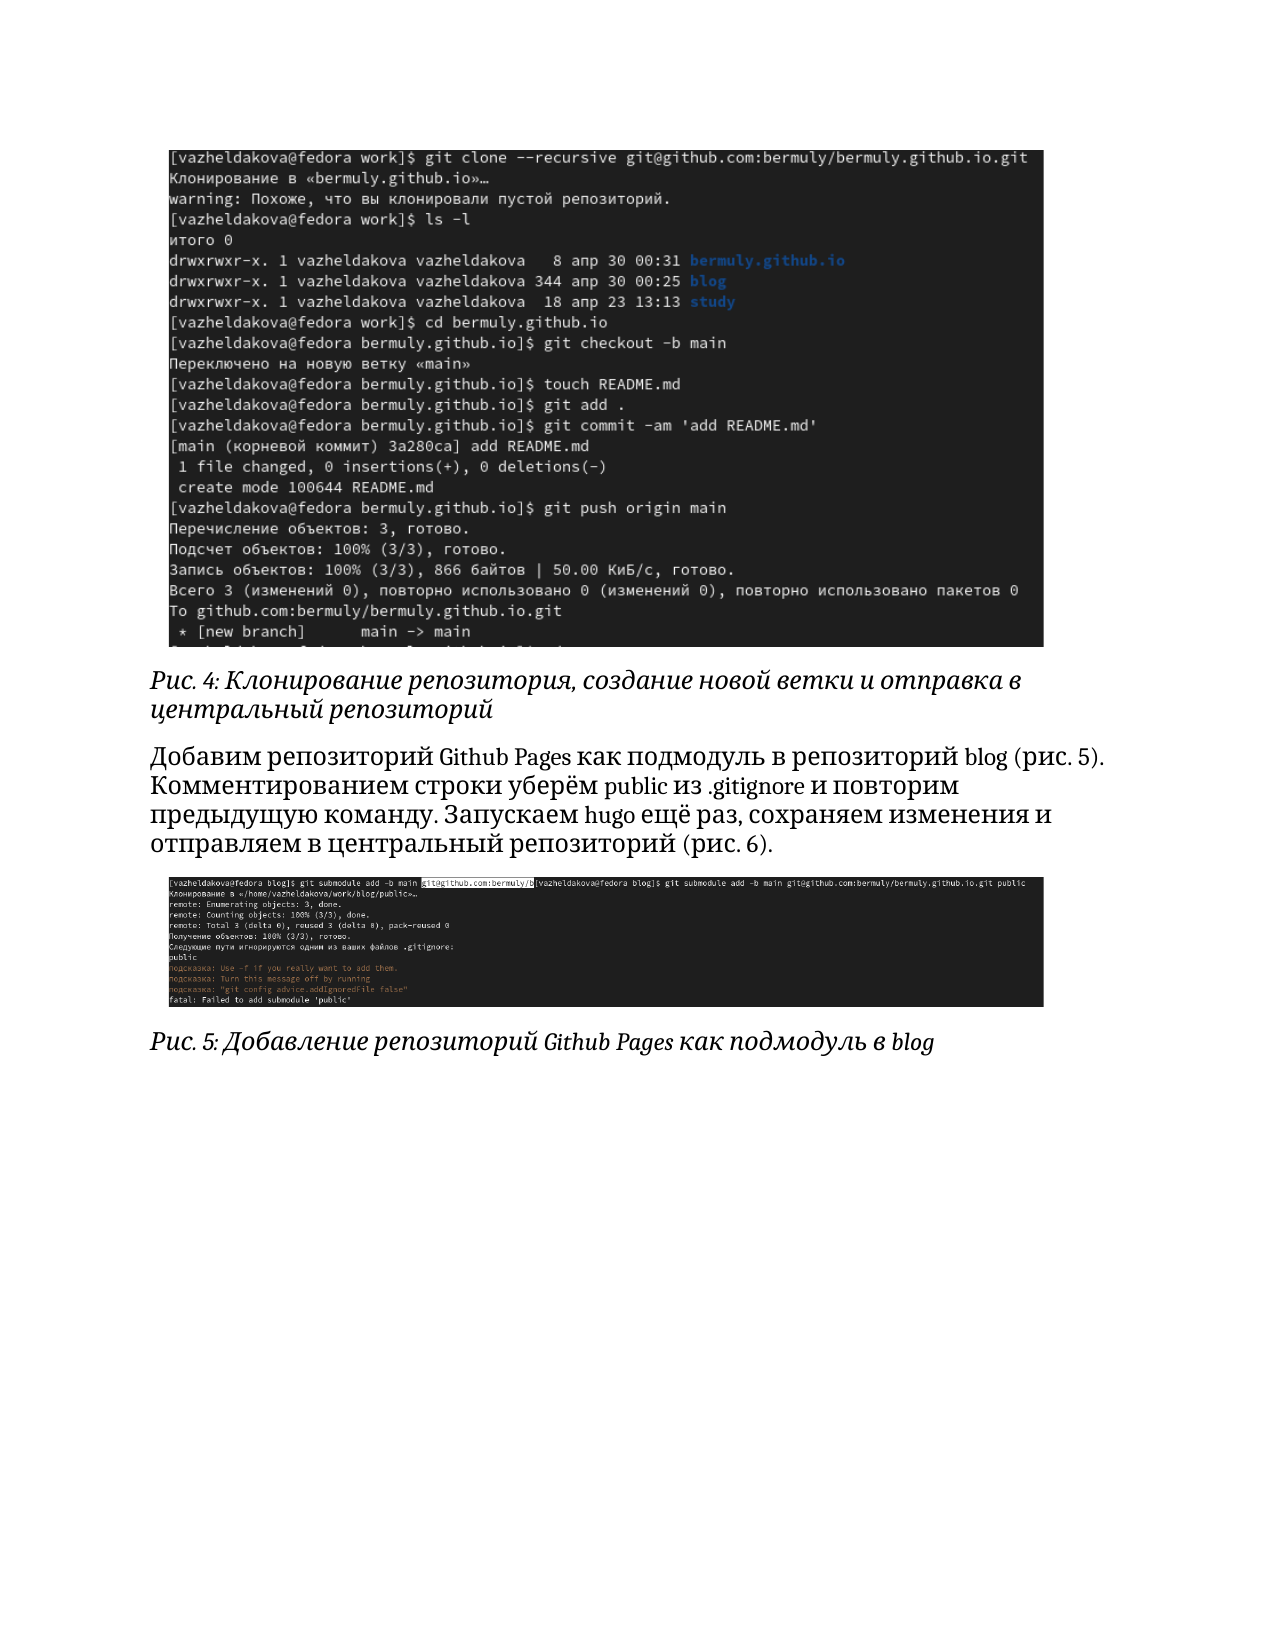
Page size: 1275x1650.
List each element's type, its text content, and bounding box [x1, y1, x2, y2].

text Добавим репозиторий Github Pages как подмодуль в репозиторий blog (рис. 5). Комментированием строки уберём public из .gitignore и повторим предыдущую команду. Запускаем hugo ещё раз, сохраняем изменения и отправляем в центральный репозиторий (рис. 6). [150, 743, 1125, 858]
text Рис. 5: Добавление репозиторий Github Pages как подмодуль в blog [150, 1028, 1125, 1056]
text Рис. 4: Клонирование репозитория, создание новой ветки и отправка в центральный репозиторий [150, 667, 1125, 724]
picture [168, 150, 1044, 647]
picture [168, 877, 1044, 1007]
